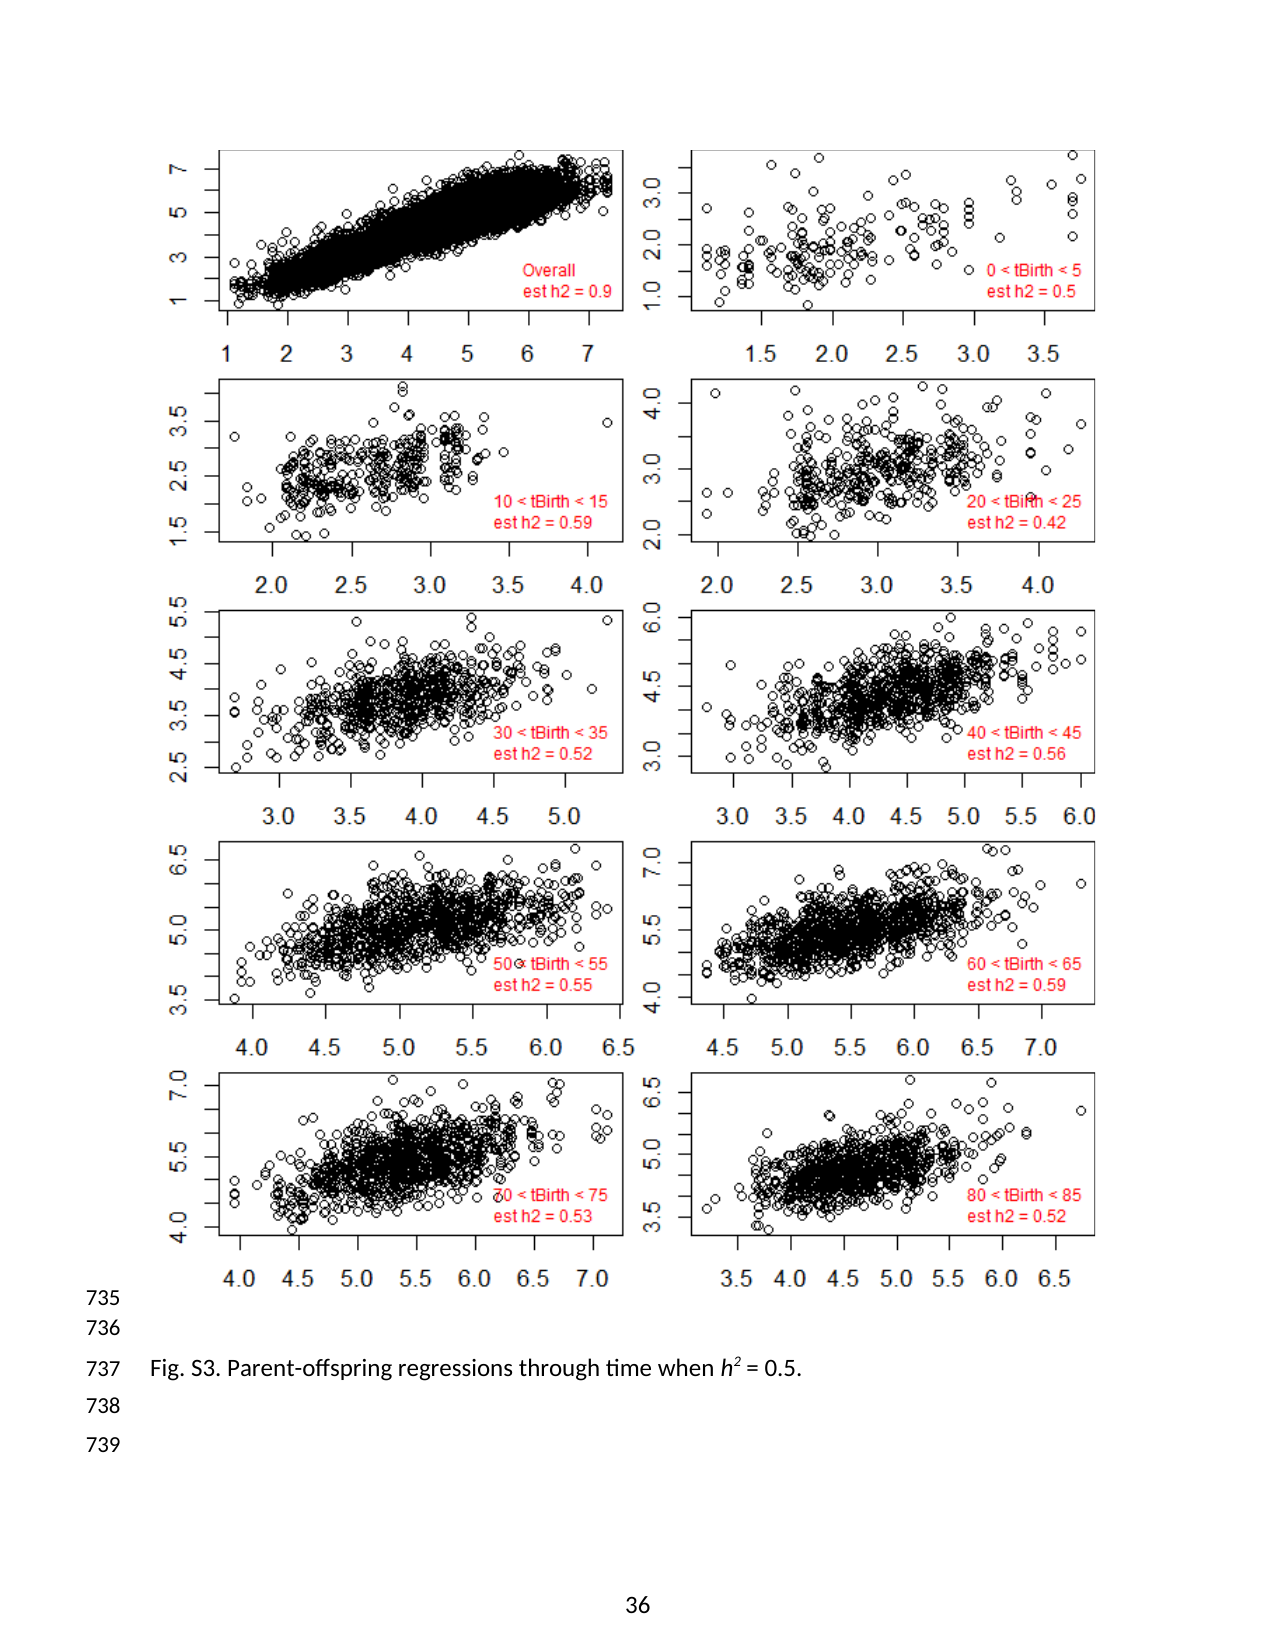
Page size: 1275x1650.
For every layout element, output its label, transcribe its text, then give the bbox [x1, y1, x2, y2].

text Fig. S3. Parent-offspring regressions through time when h2 = 0.5. [150, 1352, 1125, 1383]
picture [150, 150, 1096, 1305]
